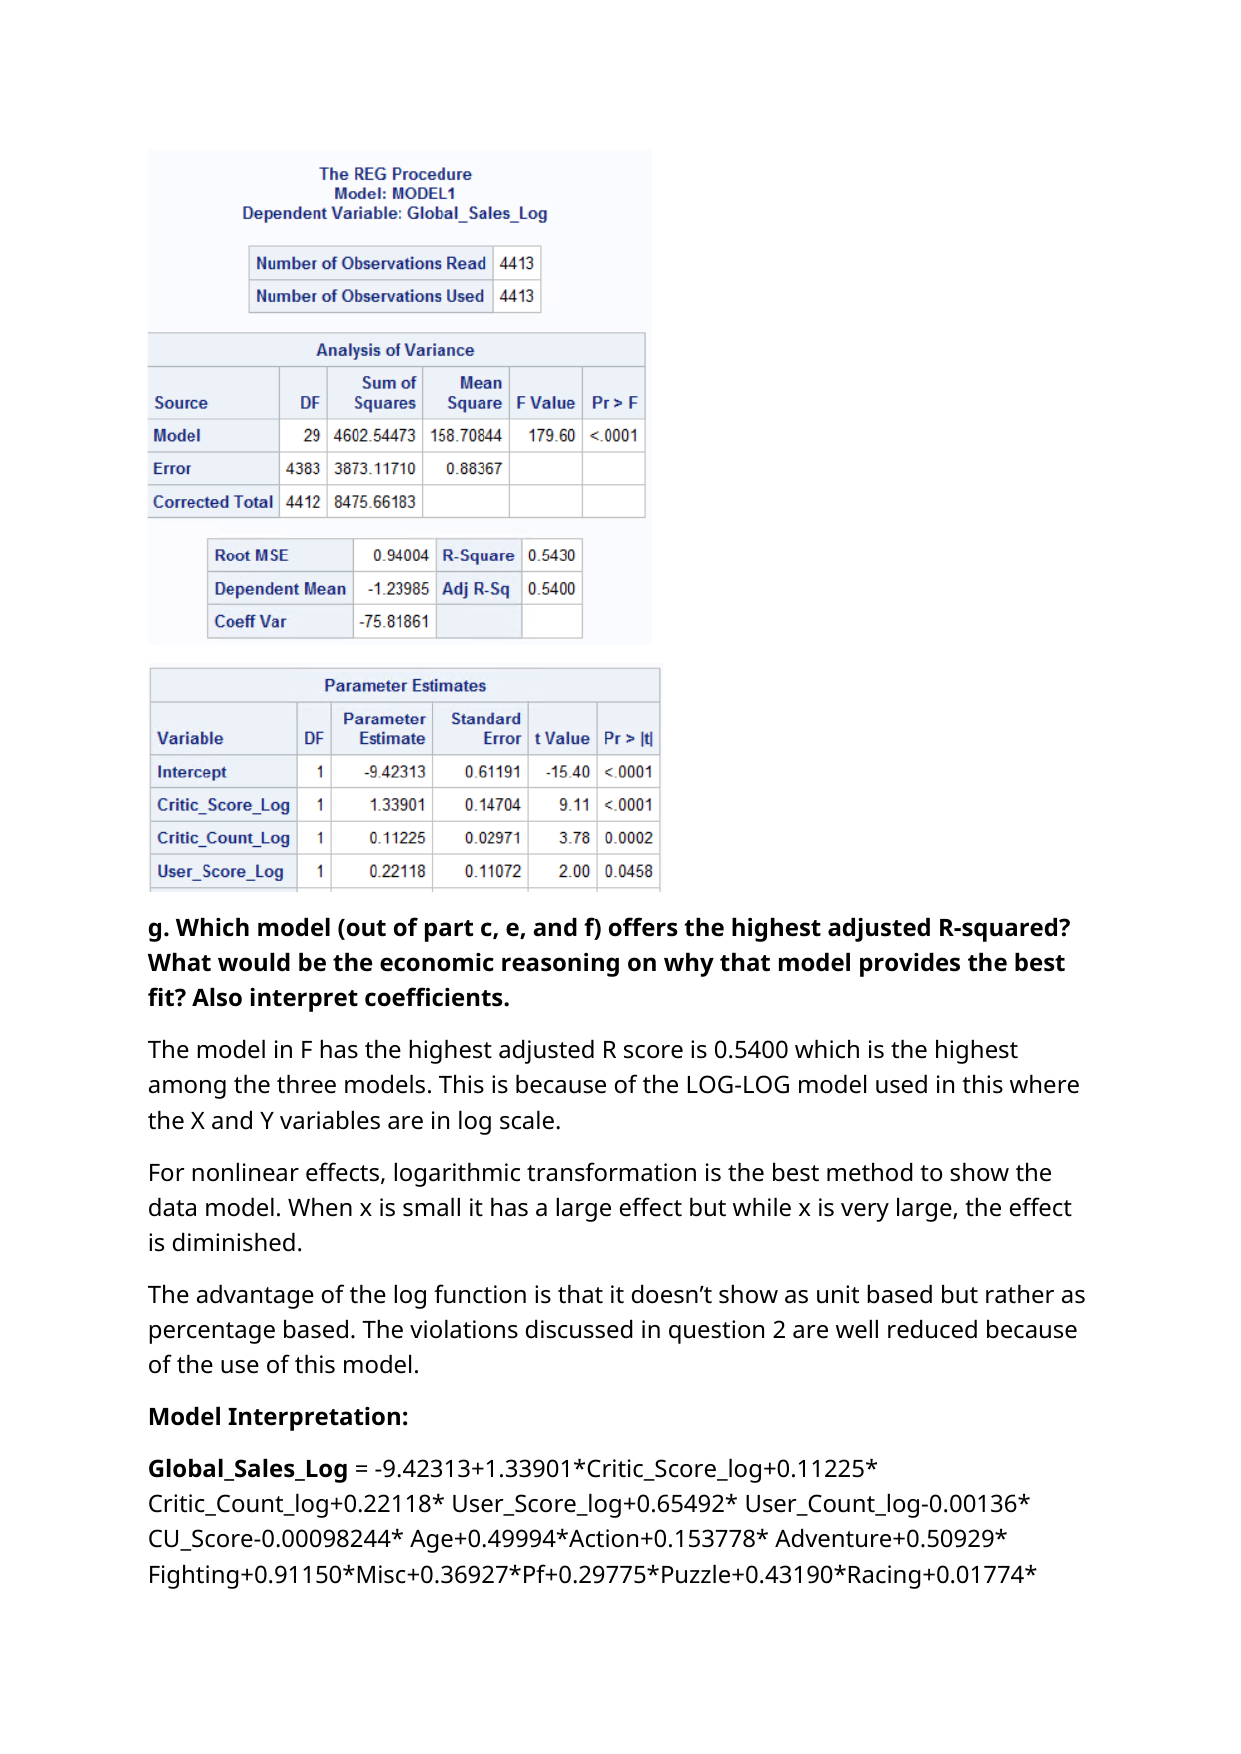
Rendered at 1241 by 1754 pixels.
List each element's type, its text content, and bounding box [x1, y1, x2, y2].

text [148, 1452, 1090, 1590]
text The model in F has the highest adjusted R score is 0.5400 which is the highest among the three models. This is because of the LOG-LOG model used in this where the X and Y variables are in log scale. [148, 1033, 1090, 1136]
text Model Interpretation: [148, 1400, 1090, 1433]
text The advantage of the log function is that it doesn’t show as unit based but rather as percentage based. The violations discussed in question 2 are well reduced because of the use of this model. [148, 1278, 1090, 1381]
picture [147, 150, 652, 645]
picture [147, 663, 663, 892]
text For nonlinear effects, logarithmic transformation is the best method to show the data model. When x is small it has a large effect but while x is very large, the effect is diminished. [148, 1155, 1090, 1258]
text g. Which model (out of part c, e, and f) offers the highest adjusted R-squared? What would be the economic reasoning on why that model provides the best fit? Also interpret coefficients. [148, 911, 1090, 1014]
